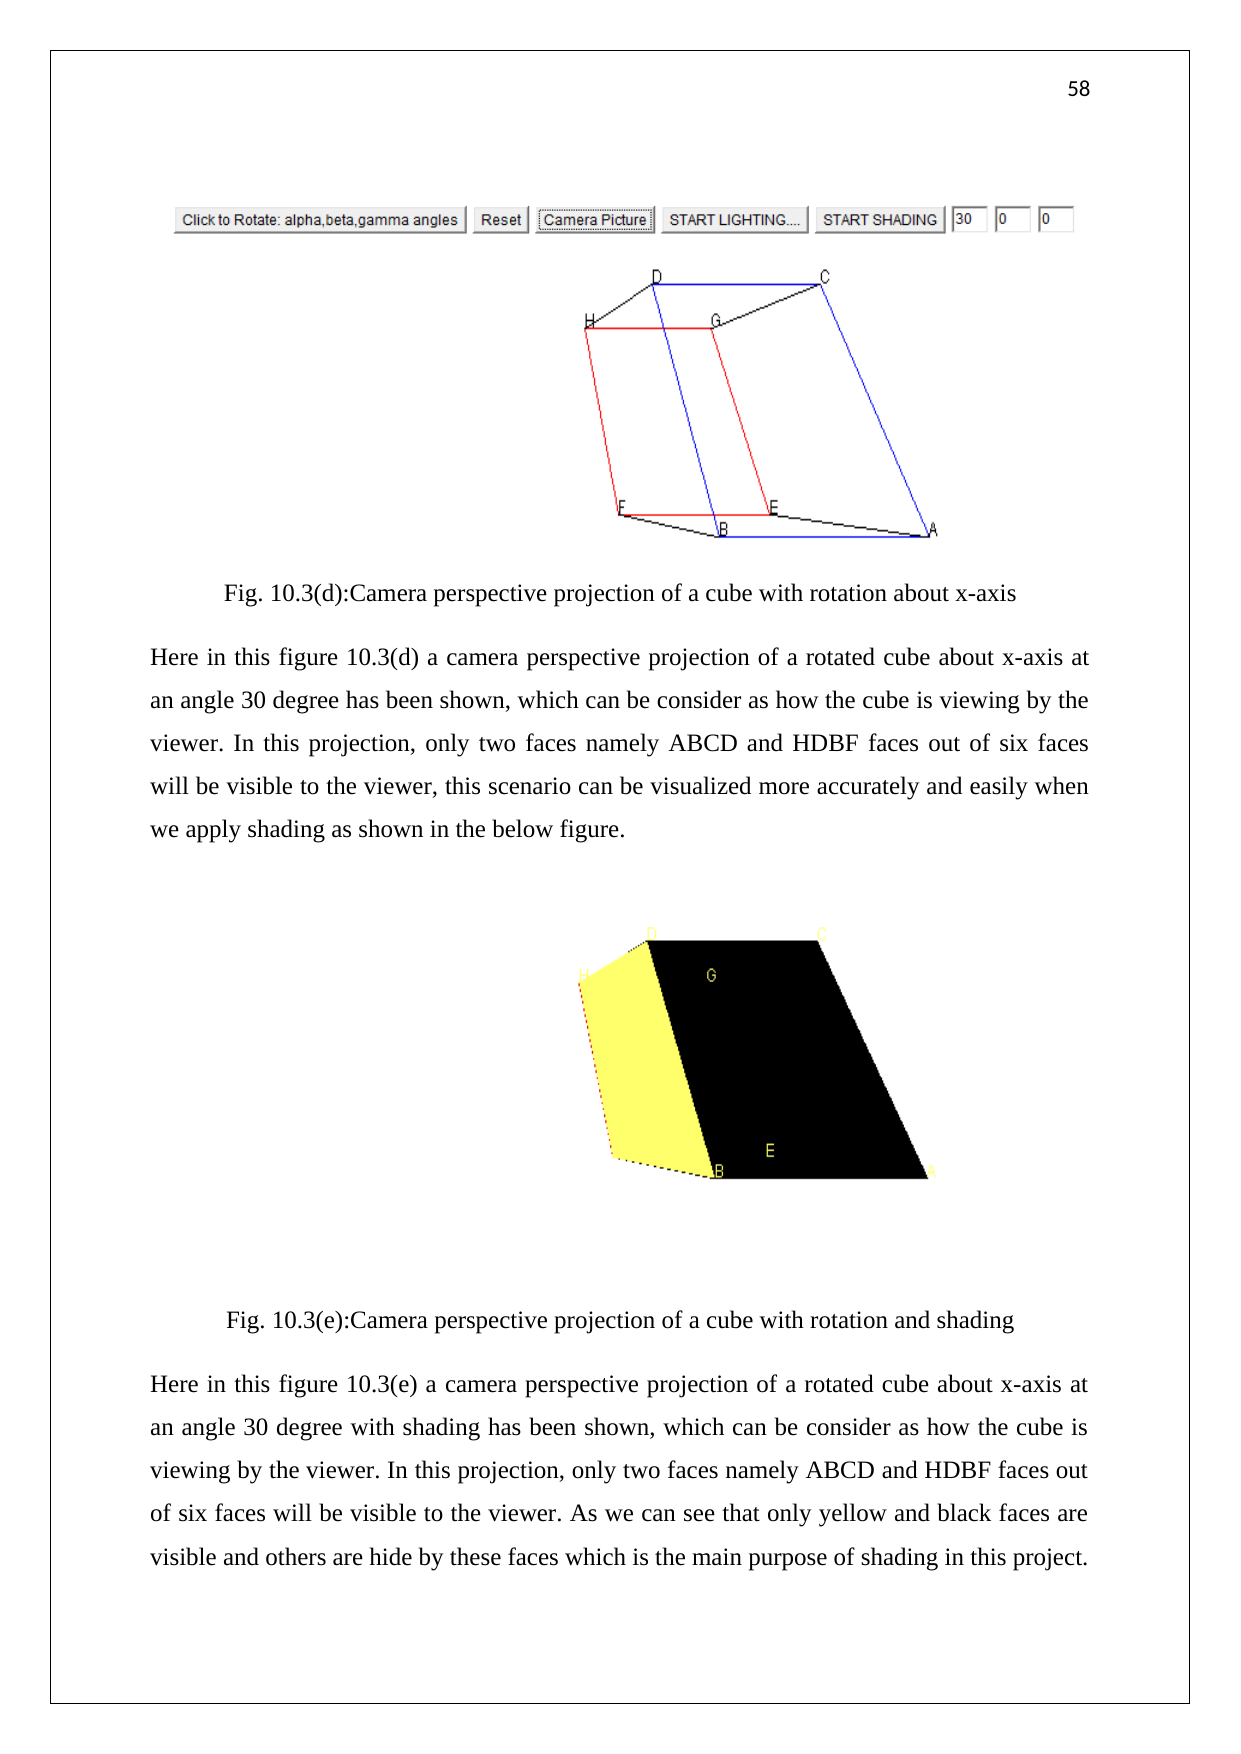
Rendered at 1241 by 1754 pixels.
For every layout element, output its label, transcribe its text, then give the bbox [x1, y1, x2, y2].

text Fig. 10.3(e):Camera perspective projection of a cube with rotation and shading [150, 1305, 1090, 1334]
text Here in this figure 10.3(d) a camera perspective projection of a rotated cube about x-axis at an angle 30 degree has been shown, which can be consider as how the cube is viewing by the viewer. In this projection, only two faces namely ABCD and HDBF faces out of six faces will be visible to the viewer, this scenario can be visualized more accurately and easily when we apply shading as shown in the below figure. [150, 642, 1090, 843]
picture [150, 201, 1091, 571]
picture [150, 879, 1091, 1216]
text Here in this figure 10.3(e) a camera perspective projection of a rotated cube about x-axis at an angle 30 degree with shading has been shown, which can be consider as how the cube is viewing by the viewer. In this projection, only two faces namely ABCD and HDBF faces out of six faces will be visible to the viewer. As we can see that only yellow and black faces are visible and others are hide by these faces which is the main purpose of shading in this project. [150, 1369, 1090, 1570]
text Fig. 10.3(d):Camera perspective projection of a cube with rotation about x-axis [150, 578, 1090, 607]
